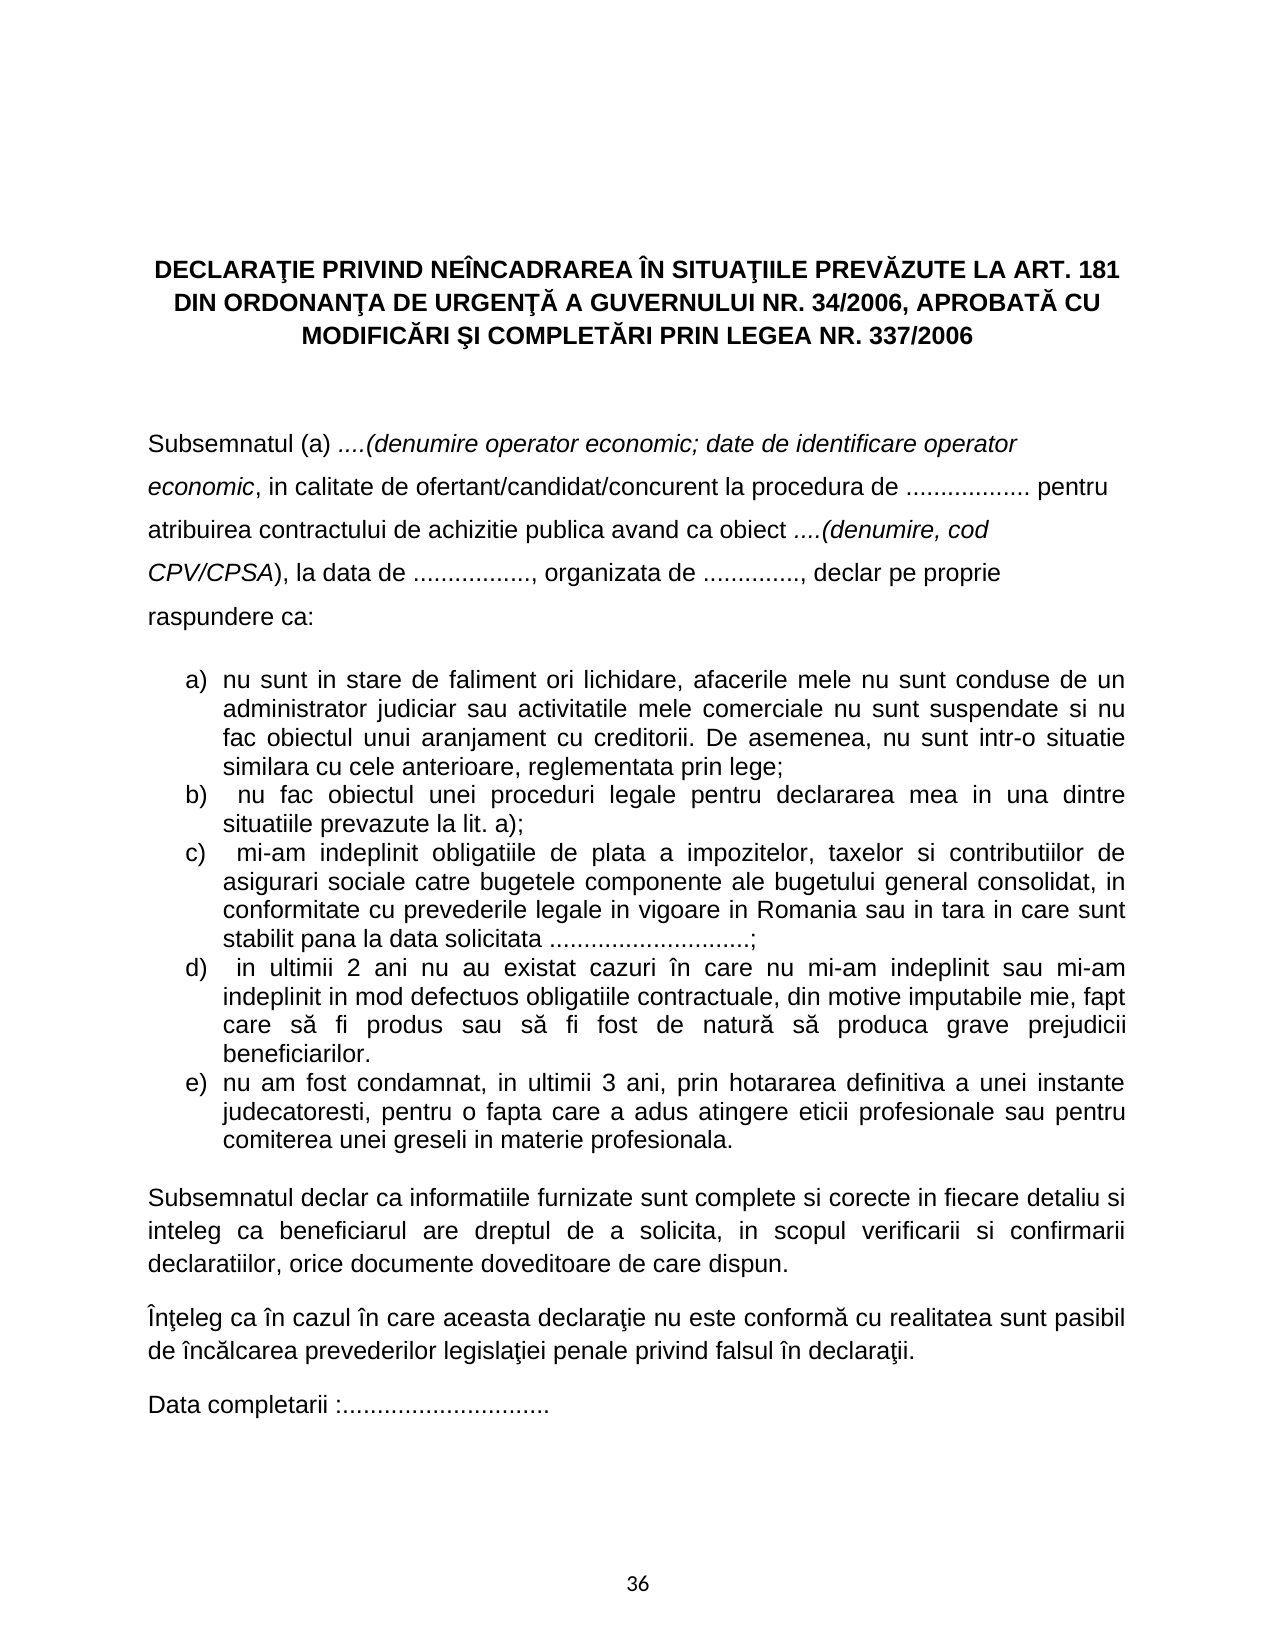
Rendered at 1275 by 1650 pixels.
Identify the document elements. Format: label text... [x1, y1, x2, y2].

list nu am fost condamnat, in ultimii 3 ani, prin hotararea definitiva a unei instante judecatoresti, pentru o fapta care a adus atingere eticii profesionale sau pentru comiterea unei greseli in materie profesionala. [185, 1068, 1127, 1154]
list nu fac obiectul unei proceduri legale pentru declararea mea in una dintre situatiile prevazute la lit. a); [185, 781, 1127, 838]
list nu sunt in stare de faliment ori lichidare, afacerile mele nu sunt conduse de un administrator judiciar sau activitatile mele comerciale nu sunt suspendate si nu fac obiectul unui aranjament cu creditorii. De asemenea, nu sunt intr-o situatie similara cu cele anterioare, reglementata prin lege; [185, 666, 1127, 781]
list mi-am indeplinit obligatiile de plata a impozitelor, taxelor si contributiilor de asigurari sociale catre bugetele componente ale bugetului general consolidat, in conformitate cu prevederile legale in vigoare in Romania sau in tara in care sunt stabilit pana la data solicitata .............................; [185, 838, 1127, 953]
text Înţeleg ca în cazul în care aceasta declaraţie nu este conformă cu realitatea sunt pasibil de încălcarea prevederilor legislaţiei penale privind falsul în declaraţii. [148, 1303, 1127, 1365]
list in ultimii 2 ani nu au existat cazuri în care nu mi-am indeplinit sau mi-am indeplinit in mod defectuos obligatiile contractuale, din motive imputabile mie, fapt care să fi produs sau să fi fost de natură să produca grave prejudicii beneficiarilor. [185, 953, 1127, 1068]
text Subsemnatul declar ca informatiile furnizate sunt complete si corecte in fiecare detaliu si inteleg ca beneficiarul are dreptul de a solicita, in scopul verificarii si confirmarii declaratiilor, orice documente doveditoare de care dispun. [148, 1183, 1127, 1278]
text Data completarii :.............................. [148, 1390, 1127, 1418]
text DECLARAŢIE PRIVIND NEÎNCADRAREA ÎN SITUAŢIILE PREVĂZUTE LA ART. 181 DIN ORDONANŢA DE URGENŢĂ A GUVERNULUI NR. 34/2006, APROBATĂ CU MODIFICĂRI ŞI COMPLETĂRI PRIN LEGEA NR. 337/2006 [148, 255, 1127, 350]
text Subsemnatul (a) ....(denumire operator economic; date de identificare operator economic, in calitate de ofertant/candidat/concurent la procedura de .................. pentru atribuirea contractului de achizitie publica avand ca obiect ....(denumire, cod CPV/CPSA), la data de ................., organizata de .............., declar pe proprie raspundere ca: [148, 429, 1127, 630]
